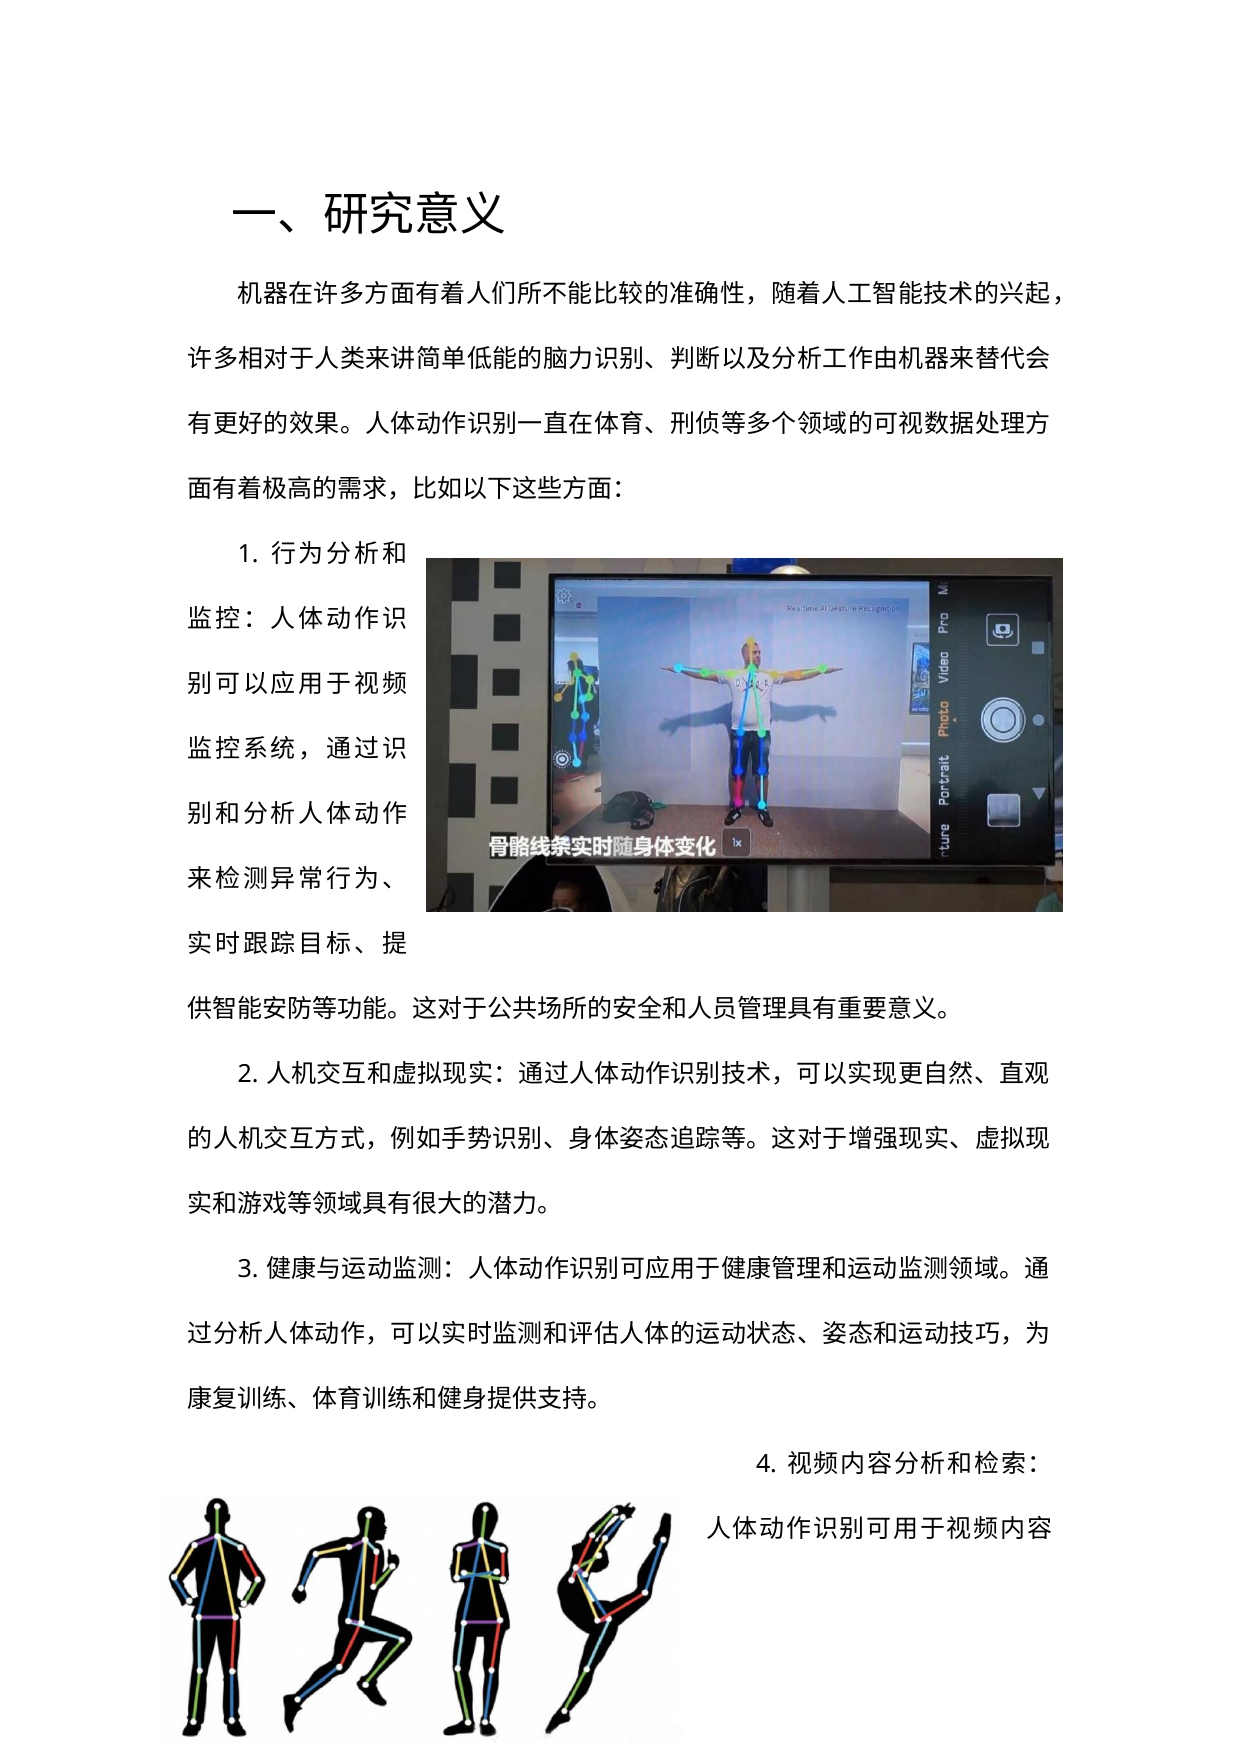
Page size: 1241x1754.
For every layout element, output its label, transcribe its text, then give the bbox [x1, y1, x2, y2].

picture [161, 1464, 687, 1744]
list 2. 人机交互和虚拟现实：通过人体动作识别技术，可以实现更自然、直观的人机交互方式，例如手势识别、身体姿态追踪等。这对于增强现实、虚拟现实和游戏等领域具有很大的潜力。 [187, 1039, 1053, 1234]
list 3. 健康与运动监测：人体动作识别可应用于健康管理和运动监测领域。通过分析人体动作，可以实时监测和评估人体的运动状态、姿态和运动技巧，为康复训练、体育训练和健身提供支持。 [187, 1234, 1053, 1429]
list 研究意义 [187, 162, 1053, 259]
list 机器在许多方面有着人们所不能比较的准确性，随着人工智能技术的兴起，许多相对于人类来讲简单低能的脑力识别、判断以及分析工作由机器来替代会有更好的效果。人体动作识别一直在体育、刑侦等多个领域的可视数据处理方面有着极高的需求，比如以下这些方面： [187, 259, 1053, 519]
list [187, 1429, 1053, 1559]
picture [426, 558, 1063, 912]
